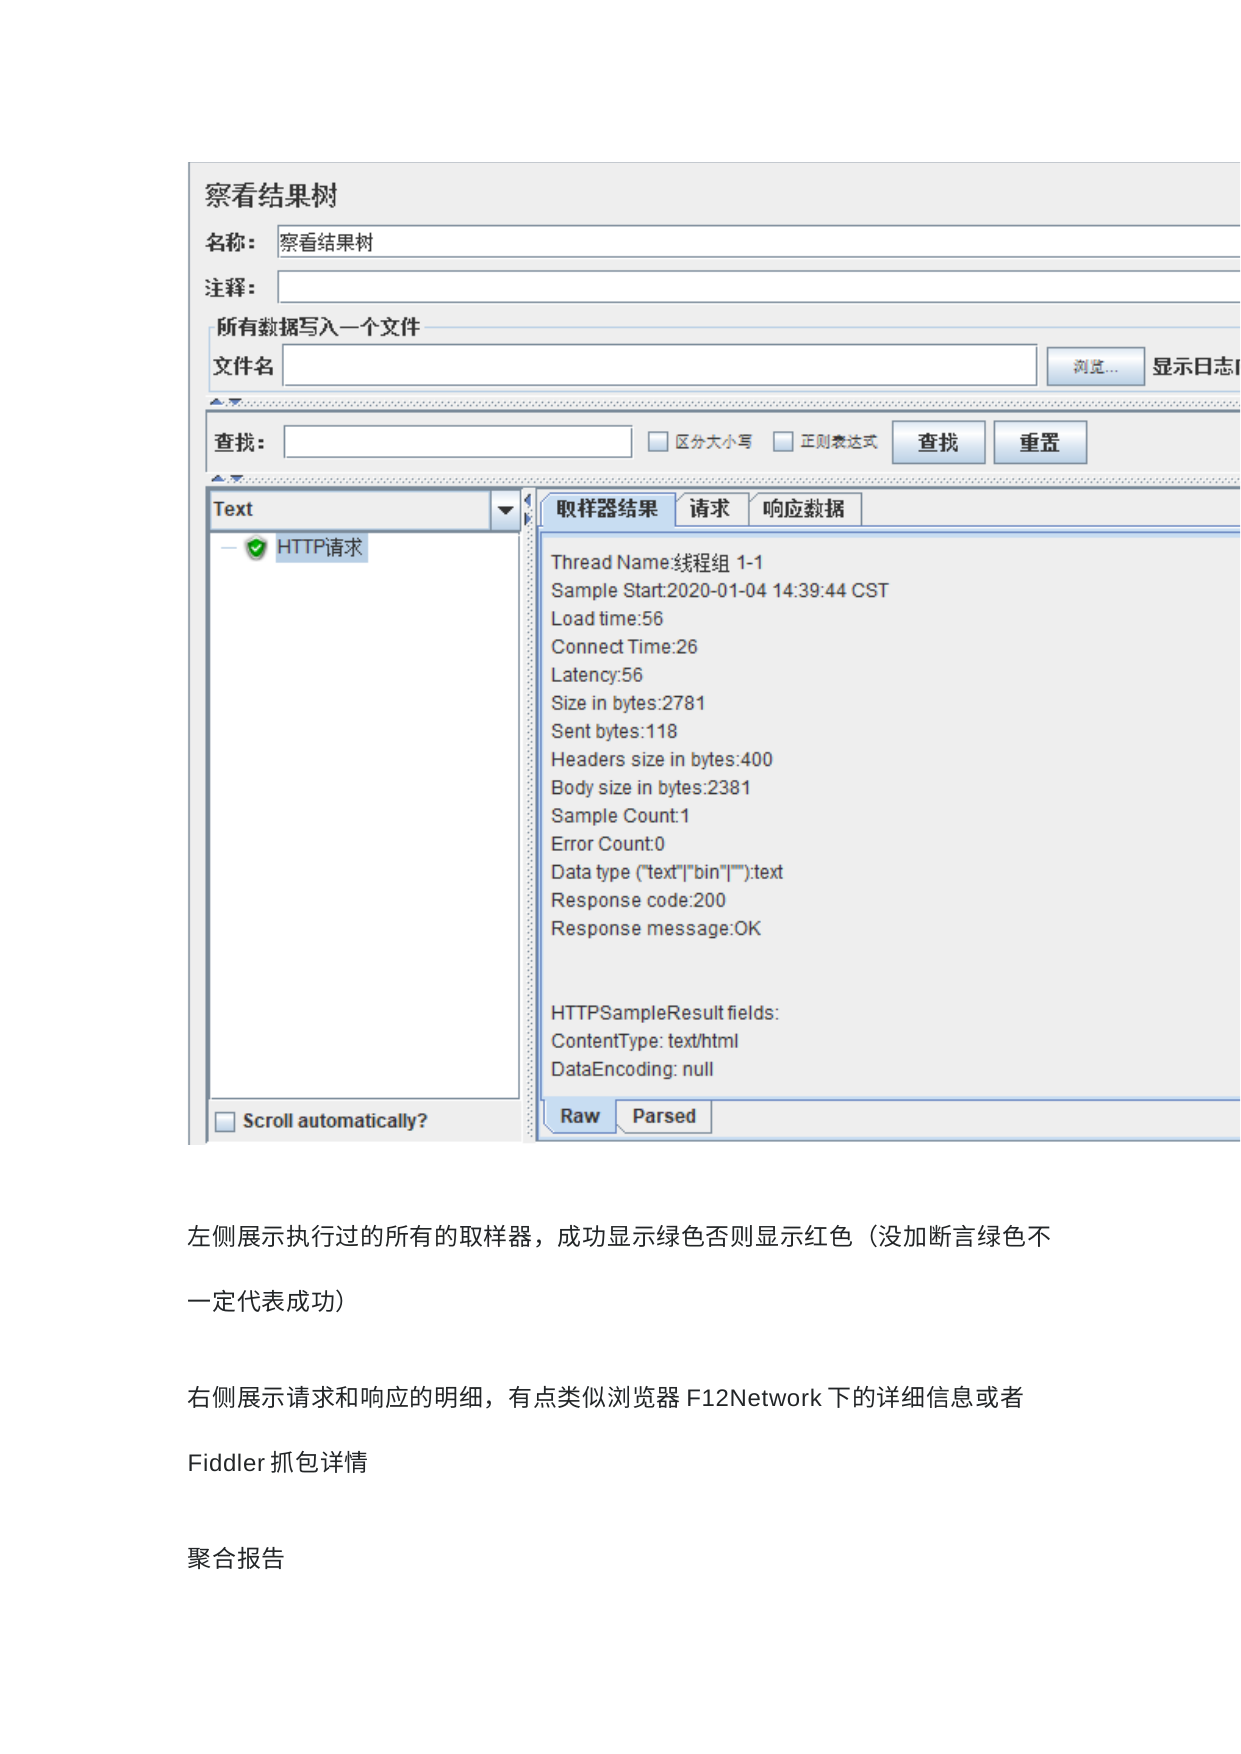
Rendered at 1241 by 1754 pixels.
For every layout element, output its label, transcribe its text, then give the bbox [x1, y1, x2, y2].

text 聚合报告 [187, 1524, 1053, 1589]
text 右侧展示请求和响应的明细，有点类似浏览器F12Network下的详细信息或者Fiddler抓包详情 [187, 1363, 1053, 1493]
picture [187, 162, 1241, 1145]
text 左侧展示执行过的所有的取样器，成功显示绿色否则显示红色（没加断言绿色不一定代表成功） [187, 1202, 1053, 1332]
